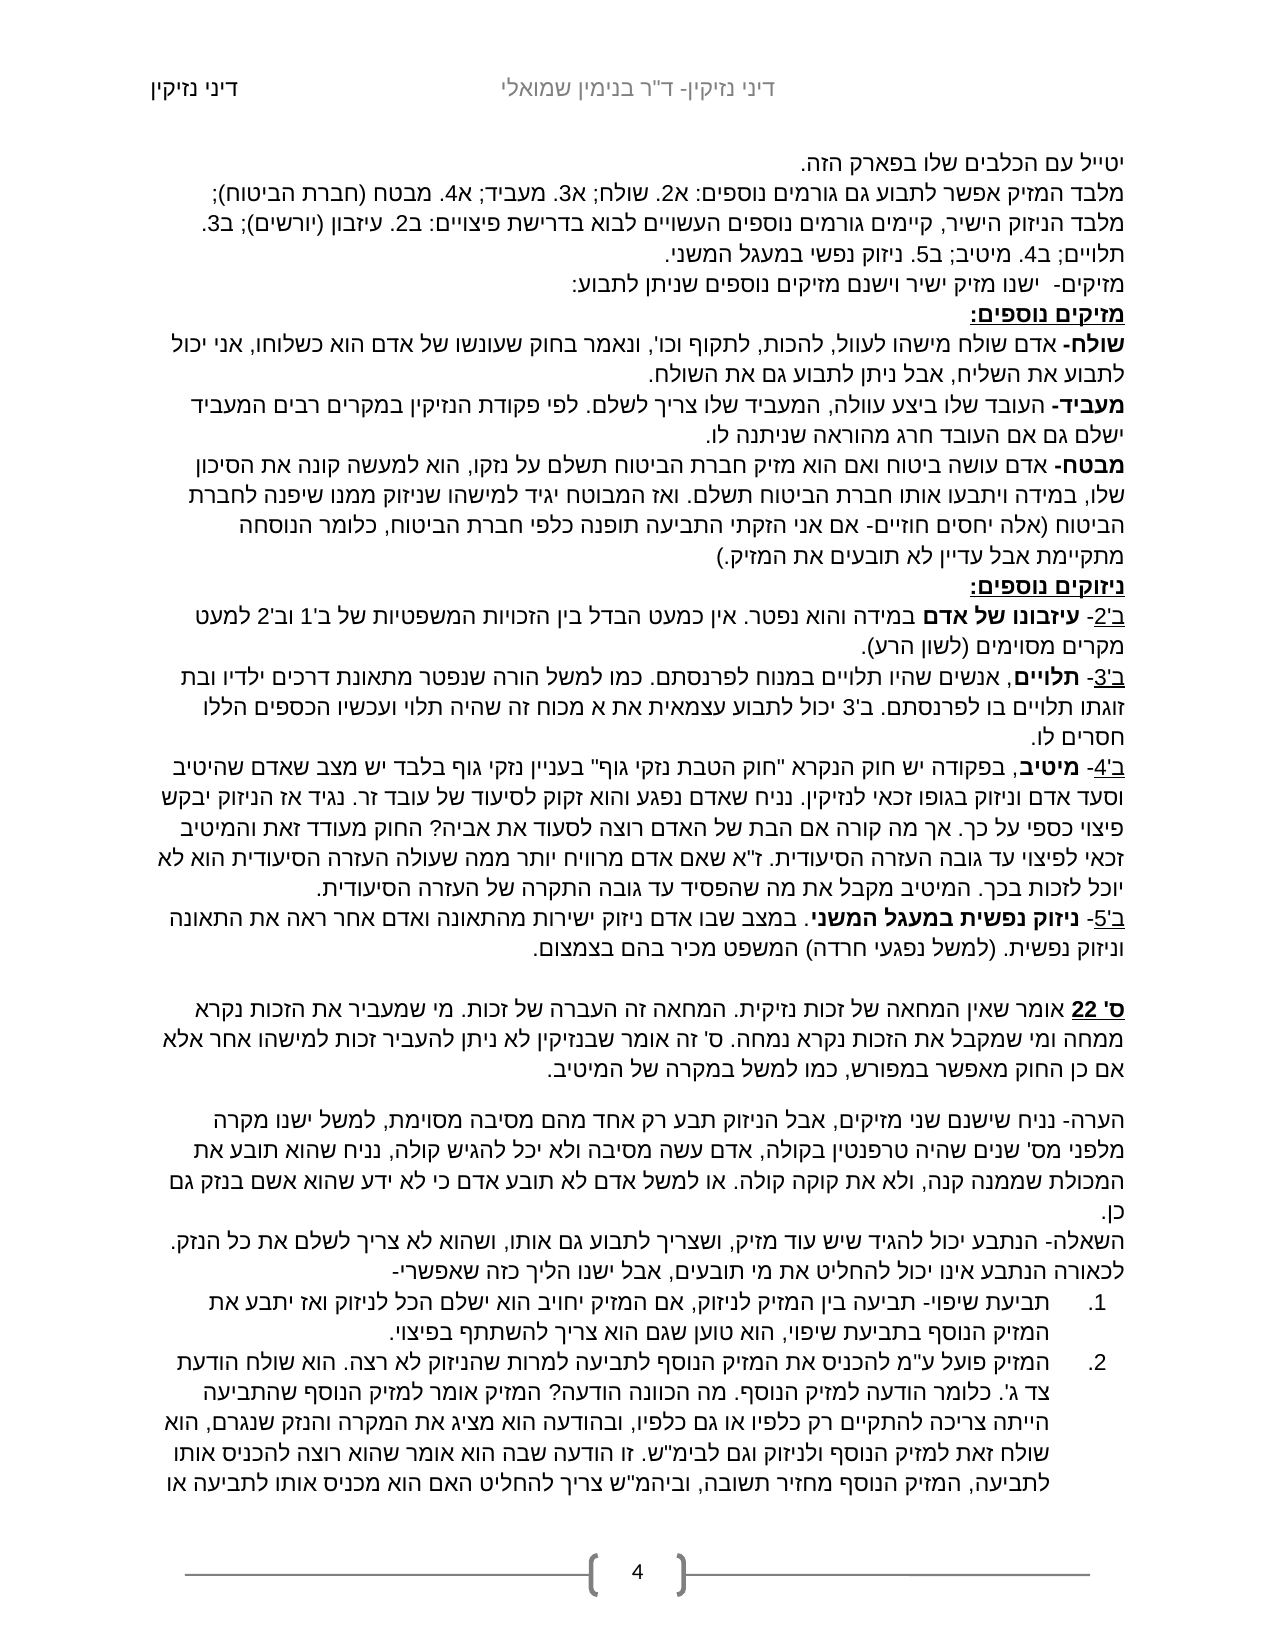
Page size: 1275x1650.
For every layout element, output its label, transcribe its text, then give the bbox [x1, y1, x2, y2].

text מבטח- אדם עושה ביטוח ואם הוא מזיק חברת הביטוח תשלם על נזקו, הוא למעשה קונה את הסיכון שלו, במידה ויתבעו אותו חברת הביטוח תשלם. ואז המבוטח יגיד למישהו שניזוק ממנו שיפנה לחברת הביטוח (אלה יחסים חוזיים- אם אני הזקתי התביעה תופנה כלפי חברת הביטוח, כלומר הנוסחה מתקיימת אבל עדיין לא תובעים את המזיק.) [150, 452, 1125, 569]
list ניזוקים נוספים: [150, 573, 1125, 599]
text מלבד הניזוק הישיר, קיימים גורמים נוספים העשויים לבוא בדרישת פיצויים: ב2. עיזבון (יורשים); ב3. תלויים; ב4. מיטיב; ב5. ניזוק נפשי במעגל המשני. [150, 210, 1125, 267]
list ס' 22 אומר שאין המחאה של זכות נזיקית. המחאה זה העברה של זכות. מי שמעביר את הזכות נקרא ממחה ומי שמקבל את הזכות נקרא נמחה. ס' זה אומר שבנזיקין לא ניתן להעביר זכות למישהו אחר אלא אם כן החוק מאפשר במפורש, כמו למשל במקרה של המיטיב. [150, 996, 1125, 1083]
list ב'5- ניזוק נפשית במעגל המשני. במצב שבו אדם ניזוק ישירות מהתאונה ואדם אחר ראה את התאונה וניזוק נפשית. (למשל נפגעי חרדה) המשפט מכיר בהם בצמצום. [150, 905, 1125, 962]
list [150, 1349, 1087, 1496]
text מעביד- העובד שלו ביצע עוולה, המעביד שלו צריך לשלם. לפי פקודת הנזיקין במקרים רבים המעביד ישלם גם אם העובד חרג מהוראה שניתנה לו. [150, 392, 1125, 448]
text מזיקים נוספים: [150, 301, 1125, 327]
list ב'2- עיזבונו של אדם במידה והוא נפטר. אין כמעט הבדל בין הזכויות המשפטיות של ב'1 וב'2 למעט מקרים מסוימים (לשון הרע). [150, 603, 1125, 660]
text מזיקים- ישנו מזיק ישיר וישנם מזיקים נוספים שניתן לתבוע: [150, 271, 1125, 297]
text יטייל עם הכלבים שלו בפארק הזה. [150, 150, 1125, 176]
text שולח- אדם שולח מישהו לעוול, להכות, לתקוף וכו', ונאמר בחוק שעונשו של אדם הוא כשלוחו, אני יכול לתבוע את השליח, אבל ניתן לתבוע גם את השולח. [150, 331, 1125, 388]
list ב'3- תלויים, אנשים שהיו תלויים במנוח לפרנסתם. כמו למשל הורה שנפטר מתאונת דרכים ילדיו ובת זוגתו תלויים בו לפרנסתם. ב'3 יכול לתבוע עצמאית את א מכוח זה שהיה תלוי ועכשיו הכספים הללו חסרים לו. [150, 663, 1125, 750]
text מלבד המזיק אפשר לתבוע גם גורמים נוספים: א2. שולח; א3. מעביד; א4. מבטח (חברת הביטוח); [150, 180, 1125, 207]
text הערה- נניח שישנם שני מזיקים, אבל הניזוק תבע רק אחד מהם מסיבה מסוימת, למשל ישנו מקרה מלפני מס' שנים שהיה טרפנטין בקולה, אדם עשה מסיבה ולא יכל להגיש קולה, נניח שהוא תובע את המכולת שממנה קנה, ולא את קוקה קולה. או למשל אדם לא תובע אדם כי לא ידע שהוא אשם בנזק גם כן. [150, 1107, 1125, 1224]
list תביעת שיפוי- תביעה בין המזיק לניזוק, אם המזיק יחויב הוא ישלם הכל לניזוק ואז יתבע את המזיק הנוסף בתביעת שיפוי, הוא טוען שגם הוא צריך להשתתף בפיצוי. [150, 1288, 1087, 1345]
text השאלה- הנתבע יכול להגיד שיש עוד מזיק, ושצריך לתבוע גם אותו, ושהוא לא צריך לשלם את כל הנזק. לכאורה הנתבע אינו יכול להחליט את מי תובעים, אבל ישנו הליך כזה שאפשרי- [150, 1228, 1125, 1285]
list ב'4- מיטיב, בפקודה יש חוק הנקרא "חוק הטבת נזקי גוף" בעניין נזקי גוף בלבד יש מצב שאדם שהיטיב וסעד אדם וניזוק בגופו זכאי לנזיקין. נניח שאדם נפגע והוא זקוק לסיעוד של עובד זר. נגיד אז הניזוק יבקש פיצוי כספי על כך. אך מה קורה אם הבת של האדם רוצה לסעוד את אביה? החוק מעודד זאת והמיטיב זכאי לפיצוי עד גובה העזרה הסיעודית. ז"א שאם אדם מרוויח יותר ממה שעולה העזרה הסיעודית הוא לא יוכל לזכות בכך. המיטיב מקבל את מה שהפסיד עד גובה התקרה של העזרה הסיעודית. [150, 754, 1125, 901]
